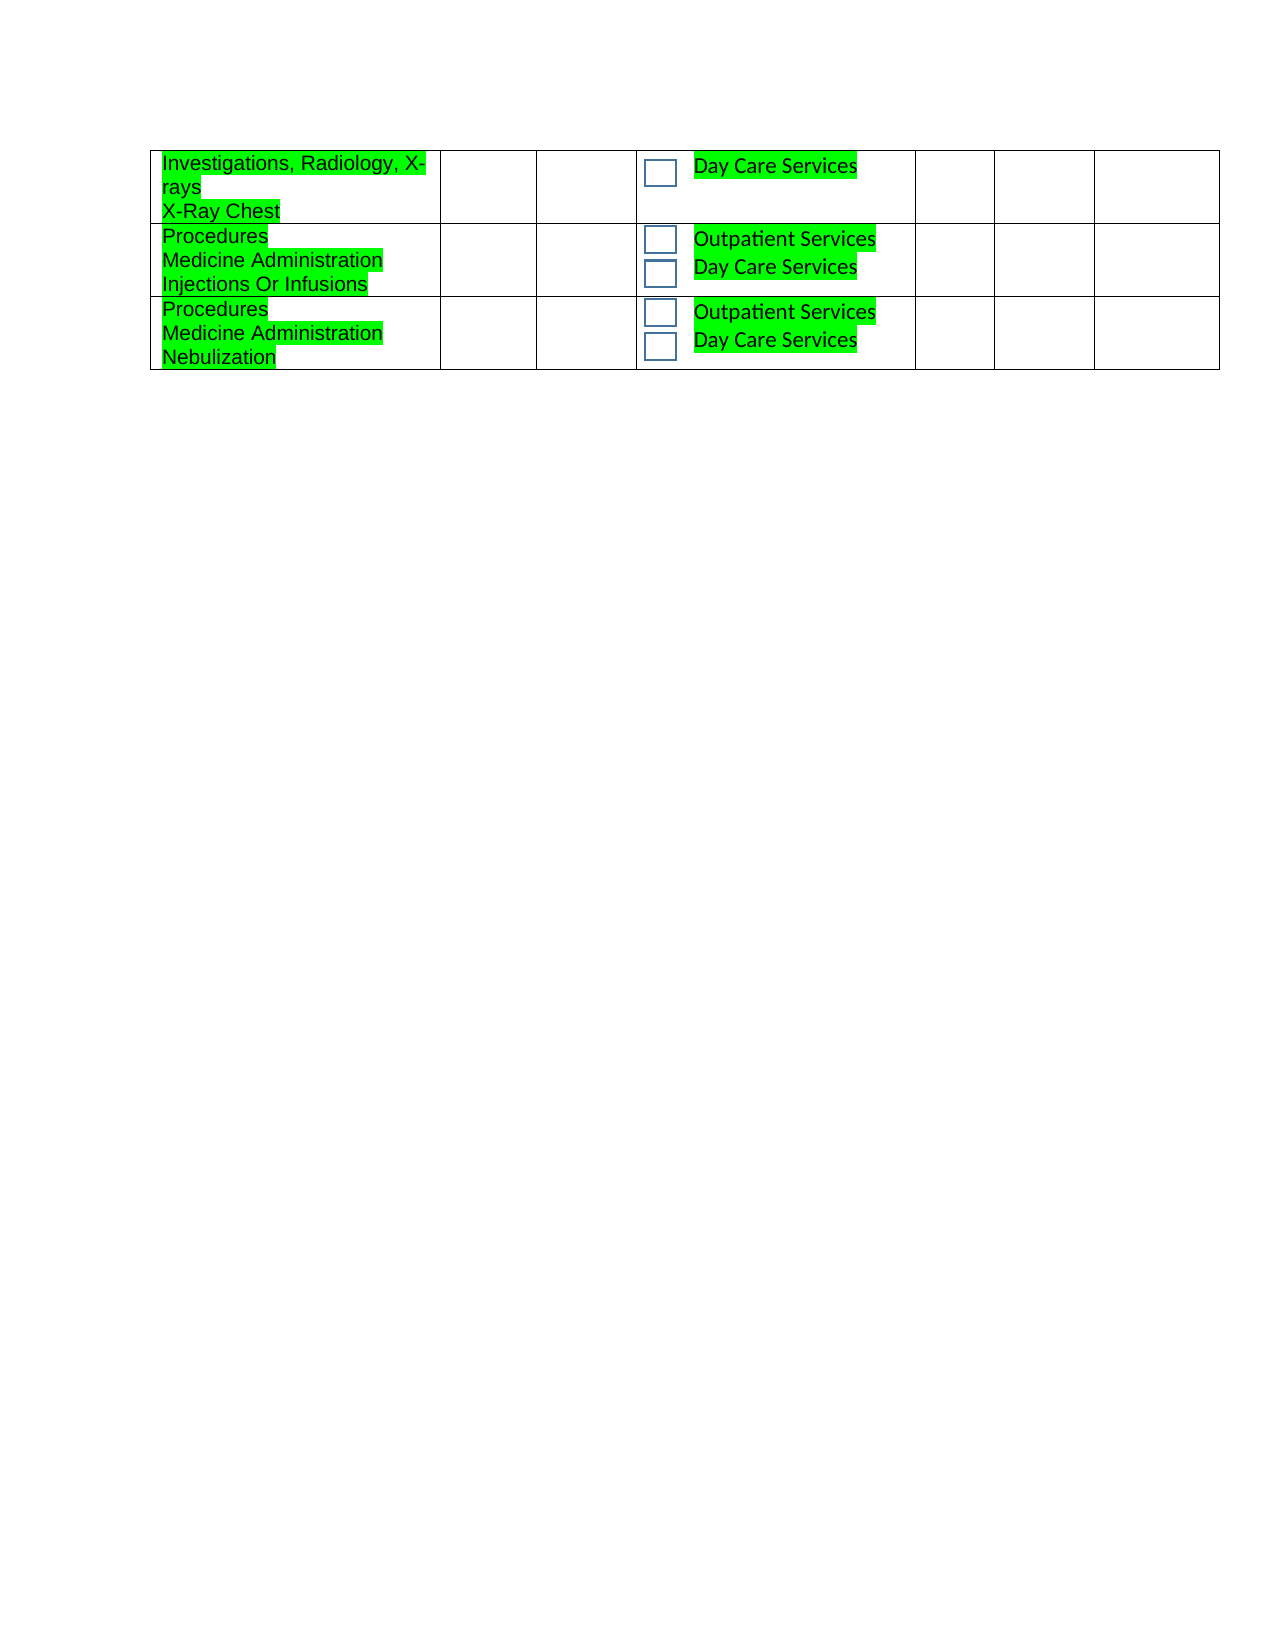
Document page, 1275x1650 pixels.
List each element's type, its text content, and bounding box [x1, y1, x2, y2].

table_cell [441, 224, 536, 296]
table_cell Procedures Medicine Administration Injections Or Infusions [268, 224, 440, 296]
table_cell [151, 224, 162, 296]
table_cell Outpatient Services Day Care Services [637, 297, 915, 369]
table_cell [1095, 297, 1219, 369]
table_cell [441, 151, 536, 223]
table_cell [995, 297, 1094, 369]
table_cell [995, 151, 1094, 223]
table_cell [916, 224, 994, 296]
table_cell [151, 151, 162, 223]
table_cell [1095, 151, 1219, 223]
table_cell Investigations Investigations, Radiology, X-rays X-Ray Chest [201, 151, 440, 223]
table_cell [995, 224, 1094, 296]
table_cell [537, 224, 636, 296]
table_cell [441, 297, 536, 369]
table_cell [1095, 224, 1219, 296]
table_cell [637, 151, 915, 223]
table_cell [916, 151, 994, 223]
table_cell Outpatient Services Day Care Services [637, 224, 915, 296]
table_cell [916, 297, 994, 369]
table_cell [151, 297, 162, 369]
table_cell [537, 297, 636, 369]
table_cell [537, 151, 636, 223]
table_cell Procedures Medicine Administration Nebulization [268, 297, 440, 369]
